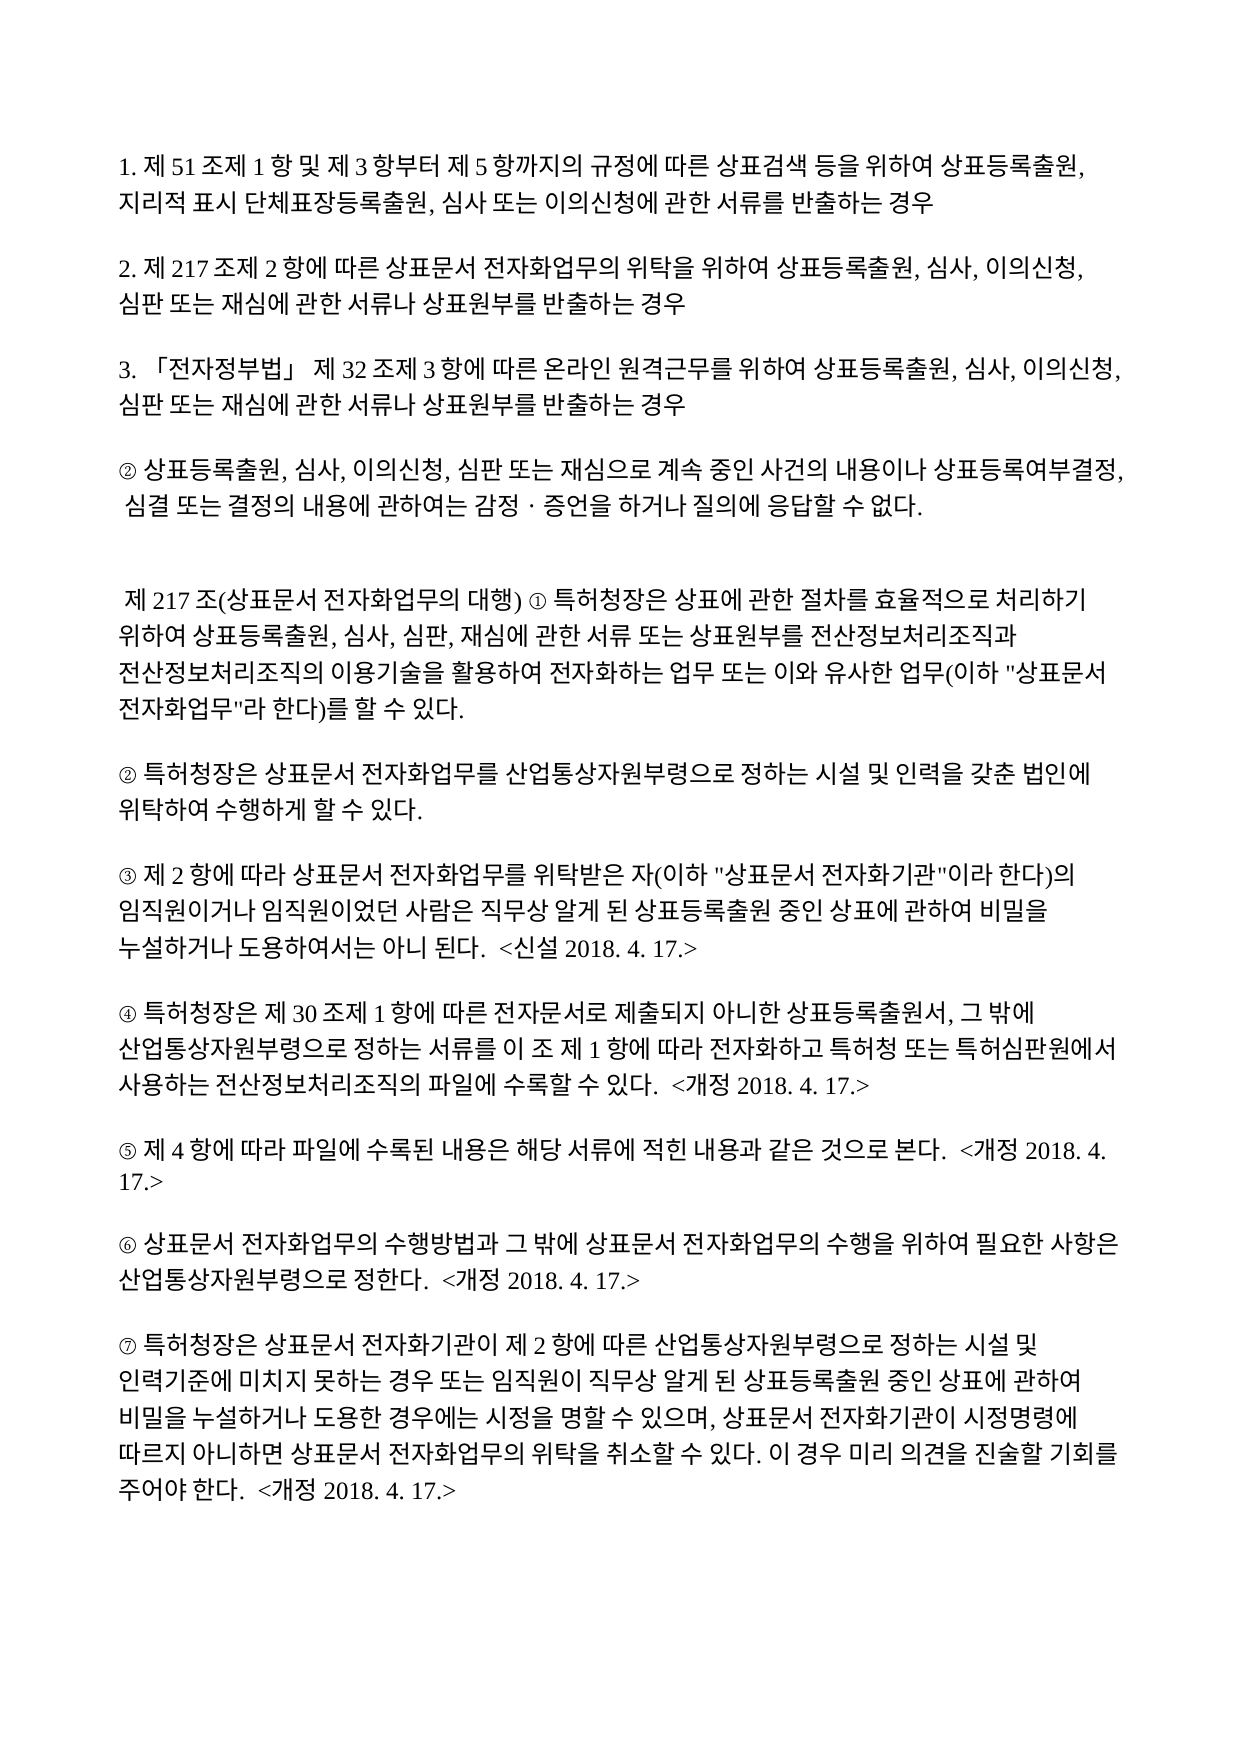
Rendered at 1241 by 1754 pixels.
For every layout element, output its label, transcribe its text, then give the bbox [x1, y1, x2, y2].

text ③ 제2항에 따라 상표문서 전자화업무를 위탁받은 자(이하 "상표문서 전자화기관"이라 한다)의 임직원이거나 임직원이었던 사람은 직무상 알게 된 상표등록출원 중인 상표에 관하여 비밀을 누설하거나 도용하여서는 아니 된다. <신설 2018. 4. 17.> [118, 856, 1122, 964]
text ⑦ 특허청장은 상표문서 전자화기관이 제2항에 따른 산업통상자원부령으로 정하는 시설 및 인력기준에 미치지 못하는 경우 또는 임직원이 직무상 알게 된 상표등록출원 중인 상표에 관하여 비밀을 누설하거나 도용한 경우에는 시정을 명할 수 있으며, 상표문서 전자화기관이 시정명령에 따르지 아니하면 상표문서 전자화업무의 위탁을 취소할 수 있다. 이 경우 미리 의견을 진술할 기회를 주어야 한다. <개정 2018. 4. 17.> [118, 1326, 1122, 1507]
text 2. 제217조제2항에 따른 상표문서 전자화업무의 위탁을 위하여 상표등록출원, 심사, 이의신청, 심판 또는 재심에 관한 서류나 상표원부를 반출하는 경우 [118, 248, 1122, 321]
text 3. 「전자정부법」 제32조제3항에 따른 온라인 원격근무를 위하여 상표등록출원, 심사, 이의신청, 심판 또는 재심에 관한 서류나 상표원부를 반출하는 경우 [118, 349, 1122, 422]
text ⑥ 상표문서 전자화업무의 수행방법과 그 밖에 상표문서 전자화업무의 수행을 위하여 필요한 사항은 산업통상자원부령으로 정한다. <개정 2018. 4. 17.> [118, 1224, 1122, 1297]
text ② 특허청장은 상표문서 전자화업무를 산업통상자원부령으로 정하는 시설 및 인력을 갖춘 법인에 위탁하여 수행하게 할 수 있다. [118, 754, 1122, 827]
text ② 상표등록출원, 심사, 이의신청, 심판 또는 재심으로 계속 중인 사건의 내용이나 상표등록여부결정, 심결 또는 결정의 내용에 관하여는 감정ㆍ증언을 하거나 질의에 응답할 수 없다. [118, 451, 1122, 523]
text 1. 제51조제1항 및 제3항부터 제5항까지의 규정에 따른 상표검색 등을 위하여 상표등록출원, 지리적 표시 단체표장등록출원, 심사 또는 이의신청에 관한 서류를 반출하는 경우 [118, 147, 1122, 219]
text ④ 특허청장은 제30조제1항에 따른 전자문서로 제출되지 아니한 상표등록출원서, 그 밖에 산업통상자원부령으로 정하는 서류를 이 조 제1항에 따라 전자화하고 특허청 또는 특허심판원에서 사용하는 전산정보처리조직의 파일에 수록할 수 있다. <개정 2018. 4. 17.> [118, 993, 1122, 1102]
text 제217조(상표문서 전자화업무의 대행) ① 특허청장은 상표에 관한 절차를 효율적으로 처리하기 위하여 상표등록출원, 심사, 심판, 재심에 관한 서류 또는 상표원부를 전산정보처리조직과 전산정보처리조직의 이용기술을 활용하여 전자화하는 업무 또는 이와 유사한 업무(이하 "상표문서 전자화업무"라 한다)를 할 수 있다. [118, 581, 1122, 726]
text ⑤ 제4항에 따라 파일에 수록된 내용은 해당 서류에 적힌 내용과 같은 것으로 본다. <개정 2018. 4. 17.> [118, 1131, 1122, 1196]
